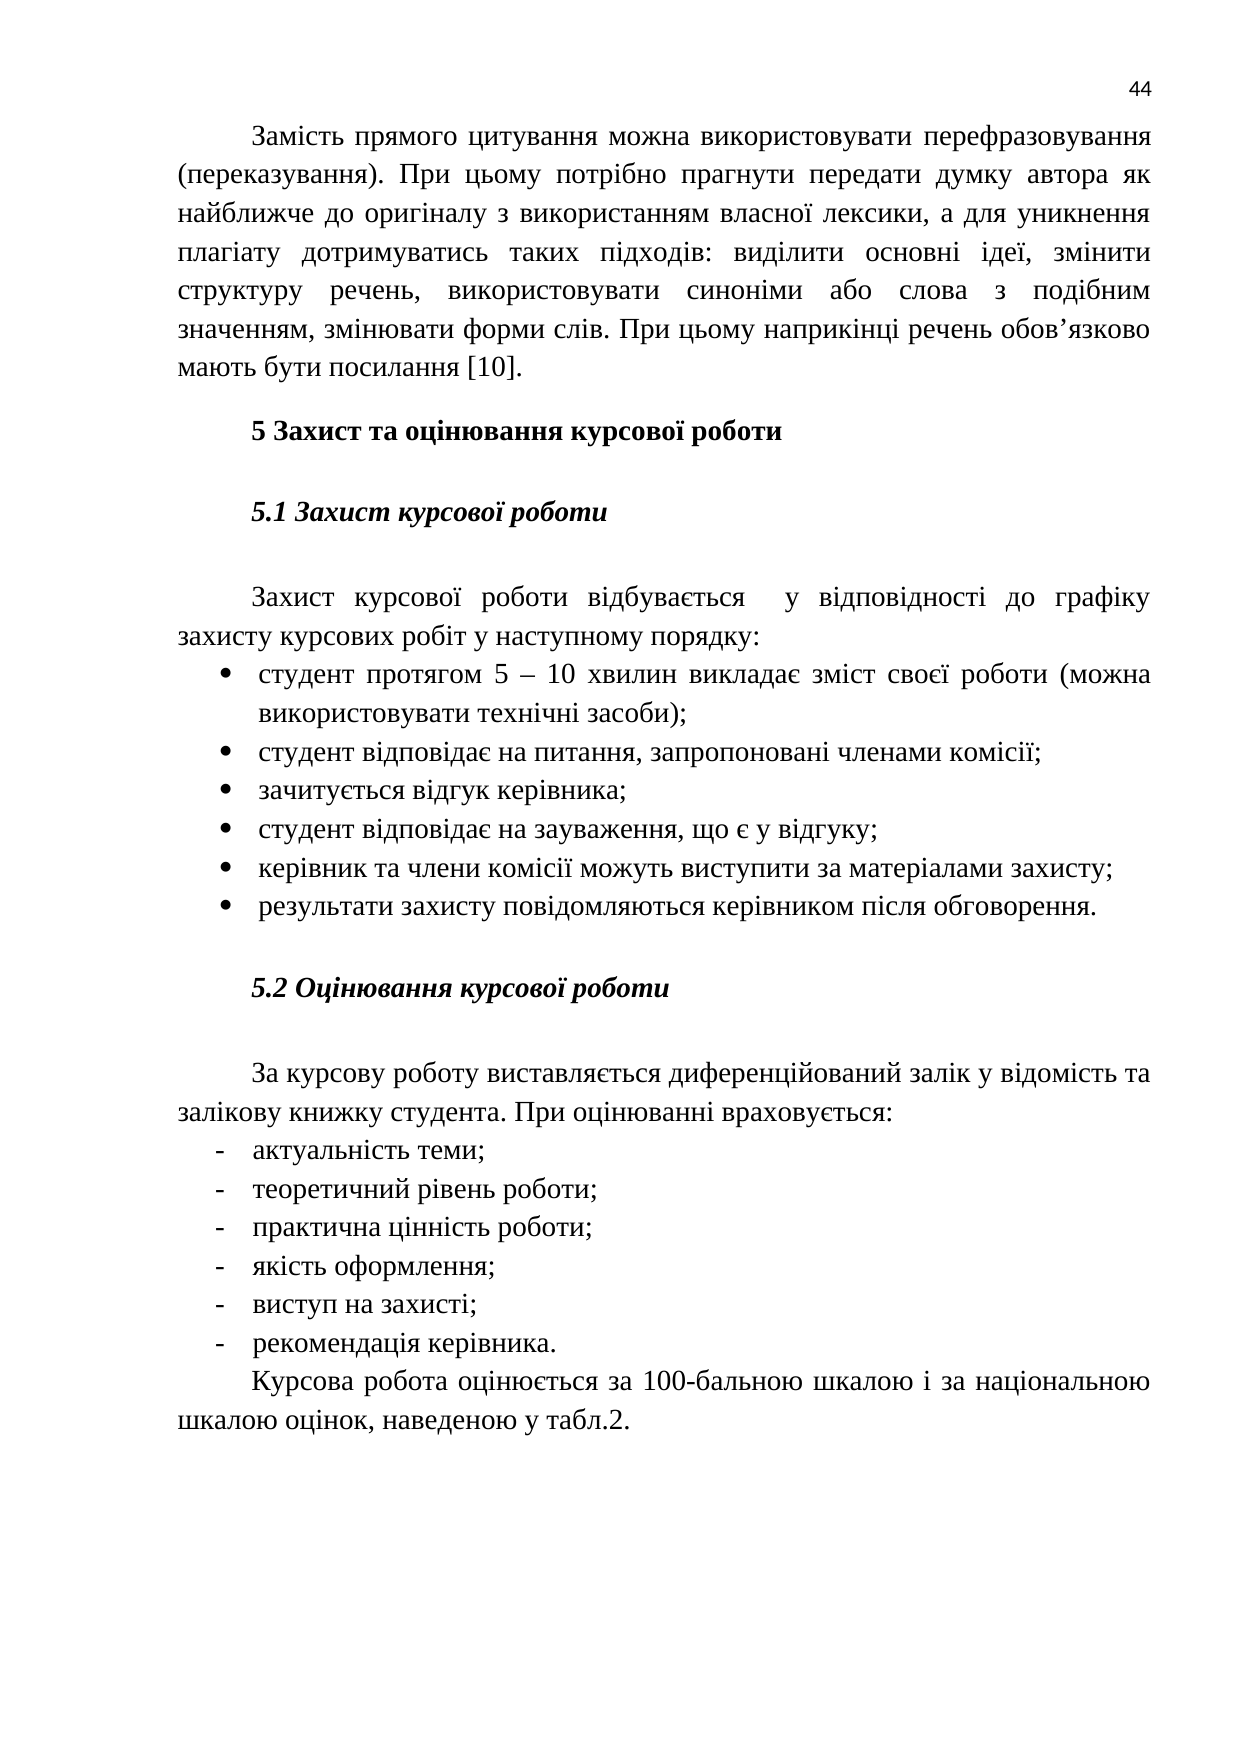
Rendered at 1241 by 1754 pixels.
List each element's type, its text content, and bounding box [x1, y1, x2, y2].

subtitle 5.2 Оцінювання курсової роботи [177, 970, 1152, 1003]
list результати захисту повідомляються керівником після обговорення. [221, 888, 1152, 922]
list практична цінність роботи; [215, 1209, 1152, 1243]
list студент відповідає на питання, запропоновані членами комісії; [221, 734, 1152, 767]
subtitle 5 Захист та оцінювання курсової роботи [177, 413, 1152, 446]
text За курсову роботу виставляється диференційований залік у відомість та залікову книжку студента. При оцінюванні враховується: [177, 1055, 1152, 1127]
list студент відповідає на зауваження, що є у відгуку; [221, 811, 1152, 845]
list рекомендація керівника. [215, 1325, 1152, 1358]
list якість оформлення; [215, 1248, 1152, 1281]
list виступ на захисті; [215, 1286, 1152, 1320]
list керівник та члени комісії можуть виступити за матеріалами захисту; [221, 850, 1152, 883]
text Захист курсової роботи відбувається у відповідності до графіку захисту курсових робіт у наступному порядку: [177, 579, 1152, 652]
list теоретичний рівень роботи; [215, 1171, 1152, 1204]
text Курсова робота оцінюється за 100-бальною шкалою і за національною шкалою оцінок, наведеною у табл.2. [177, 1363, 1152, 1436]
subtitle 5.1 Захист курсової роботи [177, 494, 1152, 528]
list зачитується відгук керівника; [221, 772, 1152, 806]
list студент протягом 5 – 10 хвилин викладає зміст своєї роботи (можна використовувати технічні засоби); [221, 657, 1152, 729]
list актуальність теми; [215, 1132, 1152, 1166]
